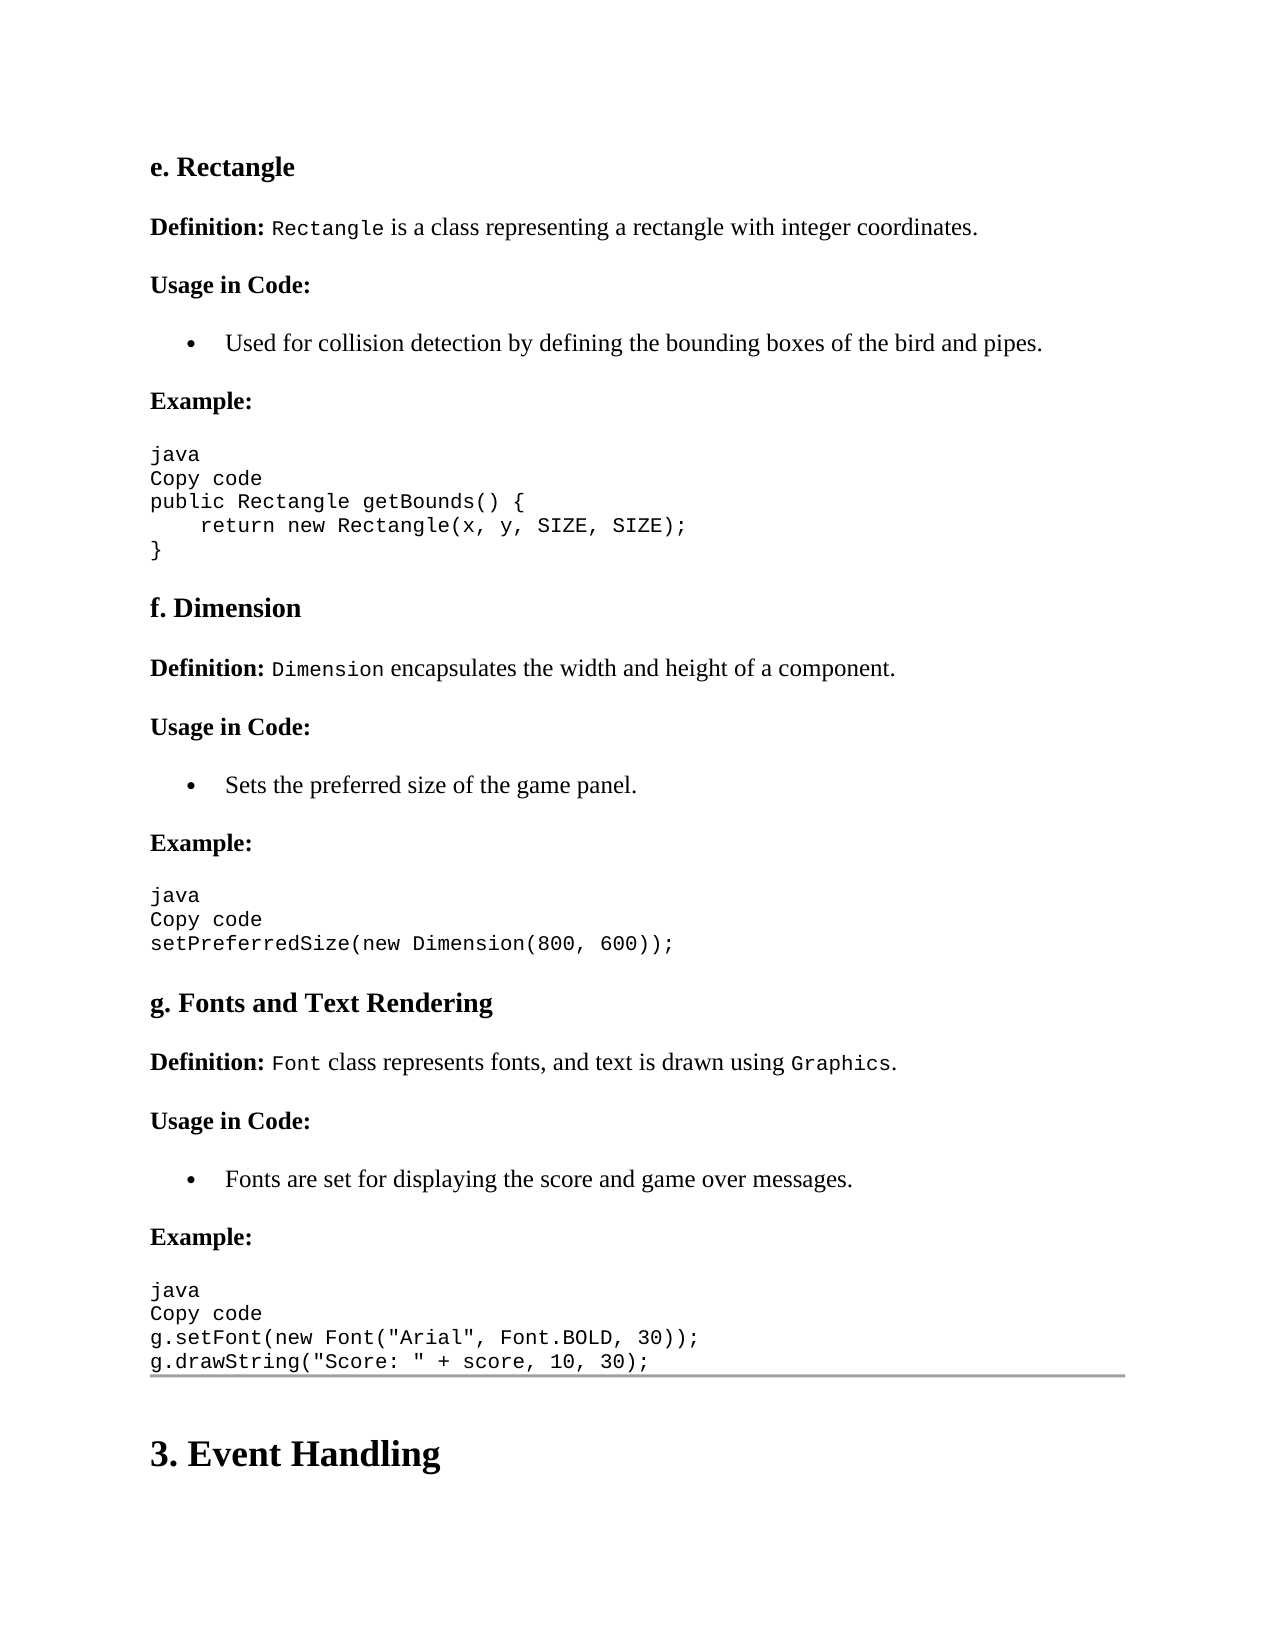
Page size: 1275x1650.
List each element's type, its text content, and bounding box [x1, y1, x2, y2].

text g.setFont(new Font("Arial", Font.BOLD, 30)); [150, 1327, 1125, 1351]
text Usage in Code: [150, 1106, 1125, 1135]
text Definition: Dimension encapsulates the width and height of a component. [150, 653, 1125, 683]
text public Rectangle getBounds() { [150, 491, 1125, 515]
list Used for collision detection by defining the bounding boxes of the bird and pipes. [187, 328, 1125, 357]
text Usage in Code: [150, 270, 1125, 299]
text 3. Event Handling [150, 1431, 1125, 1474]
text e. Rectangle [150, 150, 1125, 182]
text g. Fonts and Text Rendering [150, 986, 1125, 1018]
text Example: [150, 1222, 1125, 1251]
text Definition: Font class represents fonts, and text is drawn using Graphics. [150, 1047, 1125, 1077]
text g.drawString("Score: " + score, 10, 30); [150, 1351, 1125, 1374]
text Example: [150, 828, 1125, 856]
text Copy code [150, 468, 1125, 491]
text } [150, 539, 1125, 562]
text return new Rectangle(x, y, SIZE, SIZE); [150, 515, 1125, 539]
text setPreferredSize(new Dimension(800, 600)); [150, 933, 1125, 956]
text f. Dimension [150, 591, 1125, 624]
text java [150, 1280, 1125, 1303]
text Copy code [150, 909, 1125, 933]
text java [150, 886, 1125, 909]
list Fonts are set for displaying the score and game over messages. [187, 1164, 1125, 1193]
text java [150, 444, 1125, 468]
text Usage in Code: [150, 712, 1125, 741]
text Example: [150, 386, 1125, 415]
list Sets the preferred size of the game panel. [187, 770, 1125, 798]
text Copy code [150, 1303, 1125, 1327]
text Definition: Rectangle is a class representing a rectangle with integer coordinates. [150, 212, 1125, 241]
